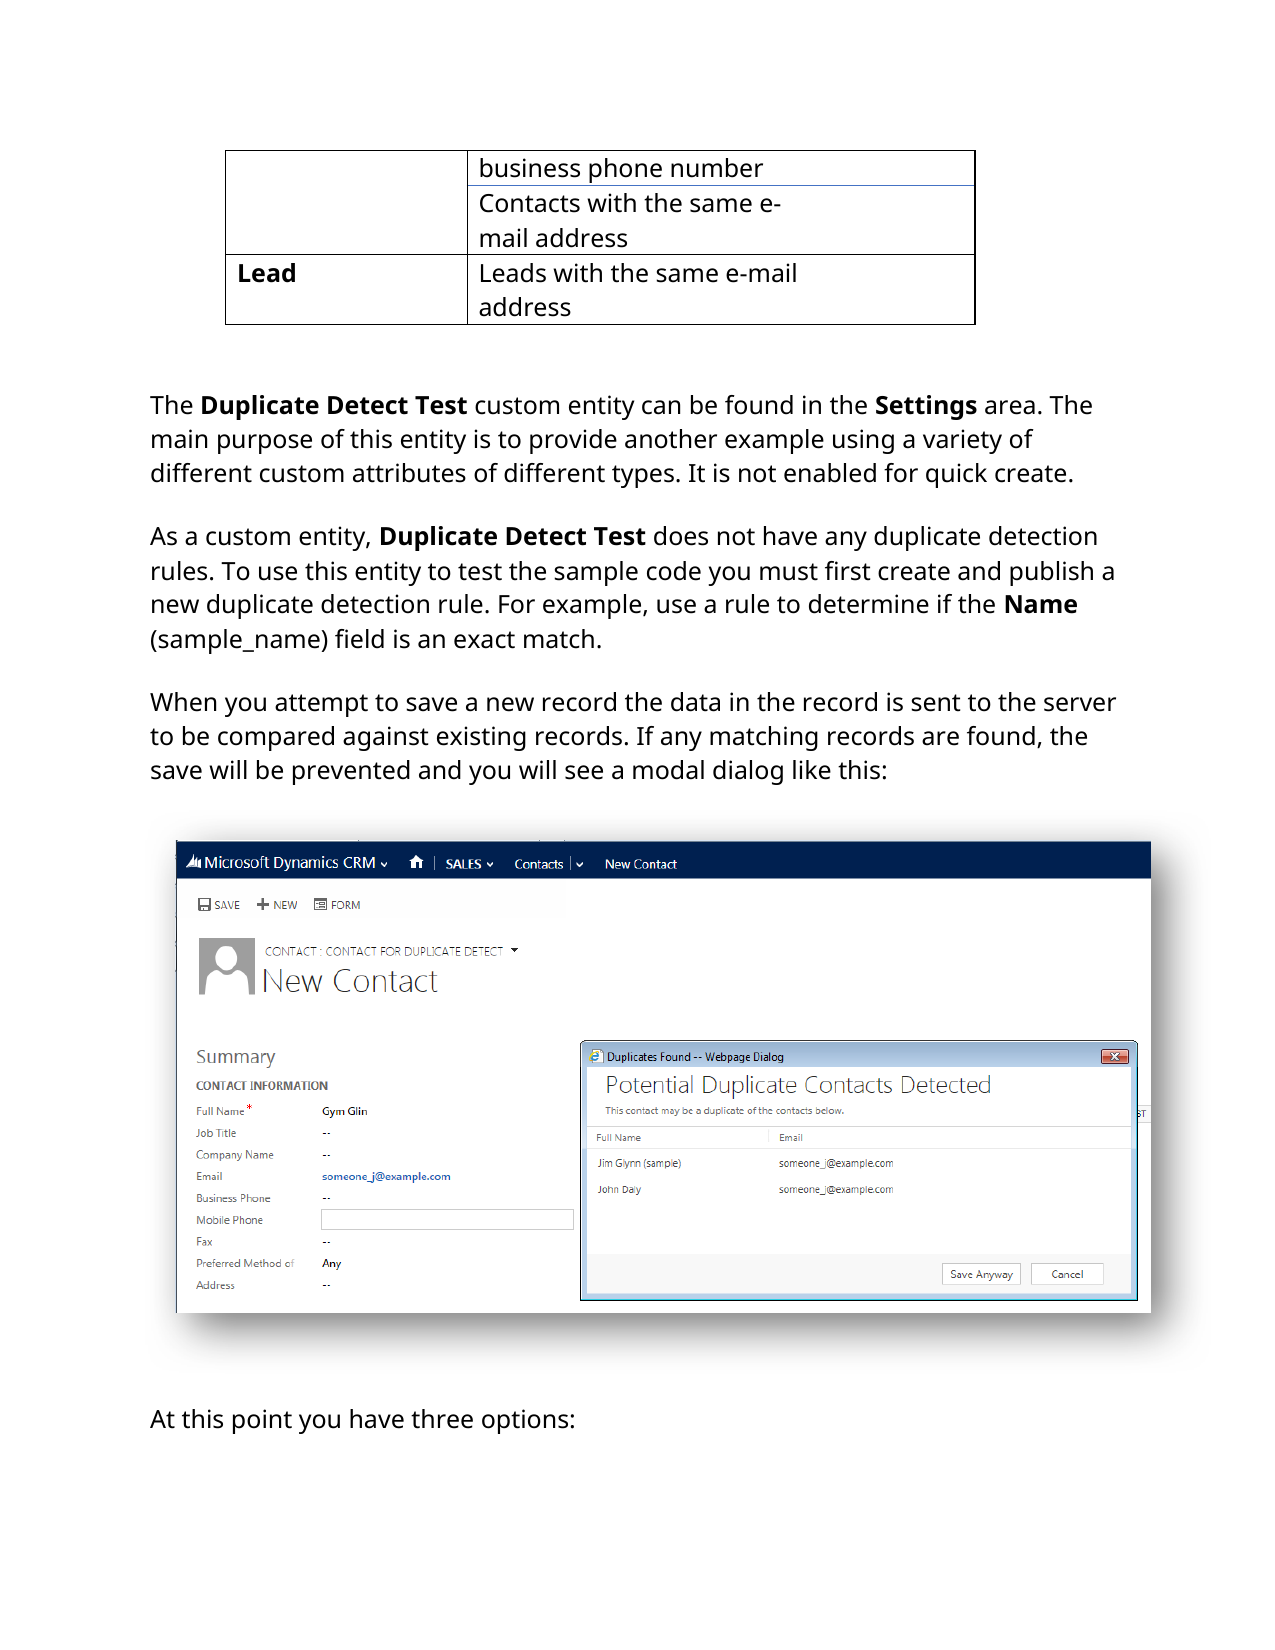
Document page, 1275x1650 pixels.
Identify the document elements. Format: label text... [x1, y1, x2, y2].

table_cell Lead [226, 255, 467, 323]
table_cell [468, 151, 974, 185]
text At this point you have three options: [150, 1401, 1125, 1435]
table_cell Leads with the same e-mail address [468, 255, 974, 323]
text As a custom entity, Duplicate Detect Test does not have any duplicate detection rules. To use this entity to test the sample code you must first create and publish a new duplicate detection rule. For example, use a rule to determine if the Name (sample_name) field is an exact match. [150, 519, 1125, 655]
picture [175, 840, 1151, 1313]
text The Duplicate Detect Test custom entity can be found in the Settings area. The main purpose of this entity is to provide another example using a variety of different custom attributes of different types. It is not enabled for quick create. [150, 388, 1125, 490]
text When you attempt to save a new record the data in the record is sent to the server to be compared against existing records. If any matching records are found, the save will be prevented and you will see a modal dialog like this: [150, 684, 1125, 787]
table_cell Contacts with the same e-mail address [468, 186, 974, 254]
